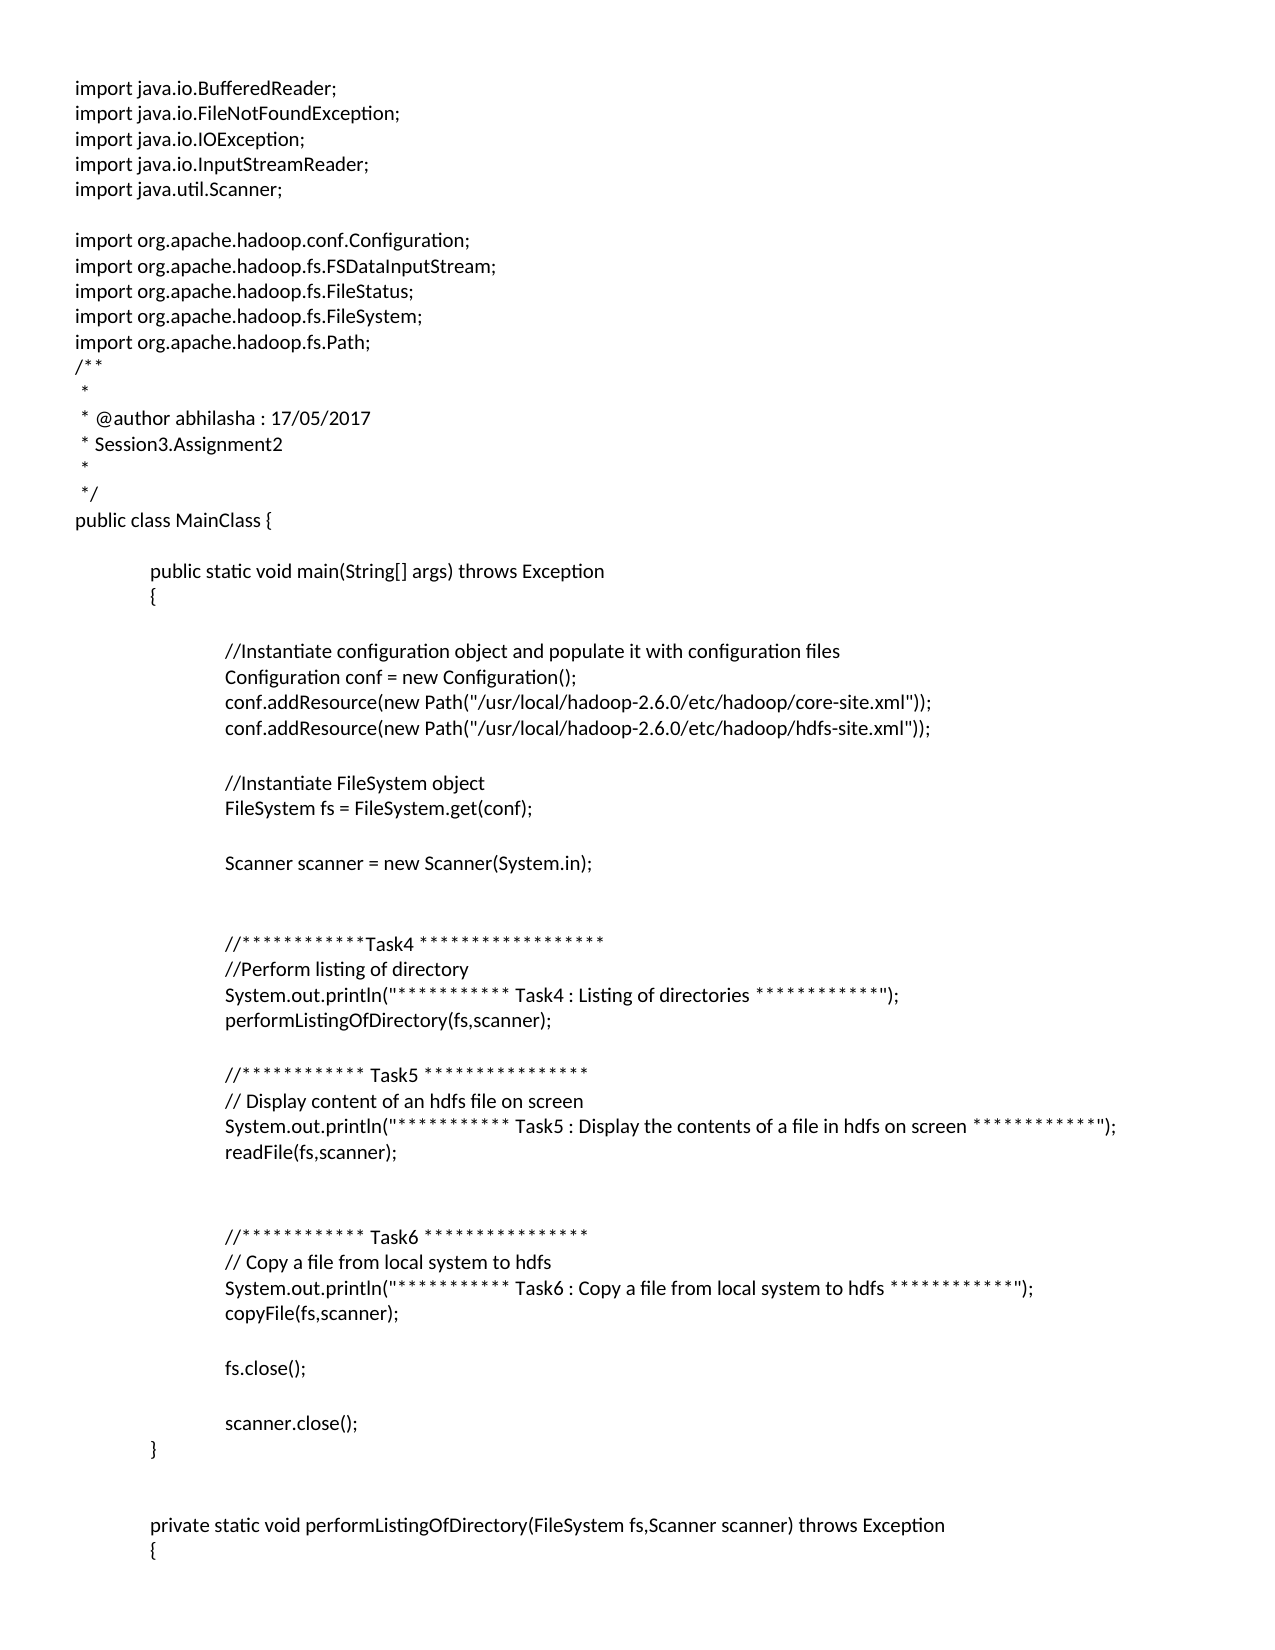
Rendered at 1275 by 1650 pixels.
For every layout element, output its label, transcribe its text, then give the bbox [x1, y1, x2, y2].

text public class MainClass { [75, 507, 1200, 532]
text Configuration conf = new Configuration(); [75, 664, 1200, 689]
text { [75, 1538, 1200, 1563]
text * [75, 380, 1200, 405]
text import org.apache.hadoop.fs.FileSystem; [75, 304, 1200, 329]
text //Perform listing of directory [75, 957, 1200, 982]
text } [75, 1436, 1200, 1461]
text import java.io.InputStreamReader; [75, 151, 1200, 177]
text // Copy a file from local system to hdfs [75, 1249, 1200, 1275]
text conf.addResource(new Path("/usr/local/hadoop-2.6.0/etc/hadoop/core-site.xml")); [75, 689, 1200, 715]
text import java.io.BufferedReader; [75, 75, 1200, 100]
text //Instantiate configuration object and populate it with configuration files [75, 638, 1200, 664]
text public static void main(String[] args) throws Exception [75, 558, 1200, 583]
text copyFile(fs,scanner); [75, 1300, 1200, 1326]
text * @author abhilasha : 17/05/2017 [75, 405, 1200, 431]
text /** [75, 354, 1200, 380]
text //************ Task6 **************** [75, 1224, 1200, 1249]
text //************Task4 ****************** [75, 931, 1200, 957]
text private static void performListingOfDirectory(FileSystem fs,Scanner scanner) throws Exception [75, 1512, 1200, 1538]
text { [75, 583, 1200, 609]
text conf.addResource(new Path("/usr/local/hadoop-2.6.0/etc/hadoop/hdfs-site.xml")); [75, 715, 1200, 740]
text Scanner scanner = new Scanner(System.in); [75, 851, 1200, 876]
text import org.apache.hadoop.conf.Configuration; [75, 227, 1200, 253]
text * Session3.Assignment2 [75, 431, 1200, 456]
text performListingOfDirectory(fs,scanner); [75, 1007, 1200, 1033]
text */ [75, 482, 1200, 507]
text import java.io.IOException; [75, 126, 1200, 151]
text System.out.println("*********** Task5 : Display the contents of a file in hdfs on screen ************"); [75, 1113, 1200, 1139]
text //Instantiate FileSystem object [75, 770, 1200, 795]
text import java.util.Scanner; [75, 177, 1200, 202]
text import java.io.FileNotFoundException; [75, 100, 1200, 126]
text import org.apache.hadoop.fs.FSDataInputStream; [75, 253, 1200, 278]
text FileSystem fs = FileSystem.get(conf); [75, 795, 1200, 821]
text scanner.close(); [75, 1411, 1200, 1436]
text //************ Task5 **************** [75, 1063, 1200, 1088]
text fs.close(); [75, 1355, 1200, 1381]
text readFile(fs,scanner); [75, 1139, 1200, 1164]
text * [75, 456, 1200, 482]
text import org.apache.hadoop.fs.Path; [75, 329, 1200, 354]
text // Display content of an hdfs file on screen [75, 1088, 1200, 1113]
text System.out.println("*********** Task4 : Listing of directories ************"); [75, 982, 1200, 1007]
text System.out.println("*********** Task6 : Copy a file from local system to hdfs ************"); [75, 1275, 1200, 1300]
text import org.apache.hadoop.fs.FileStatus; [75, 278, 1200, 304]
